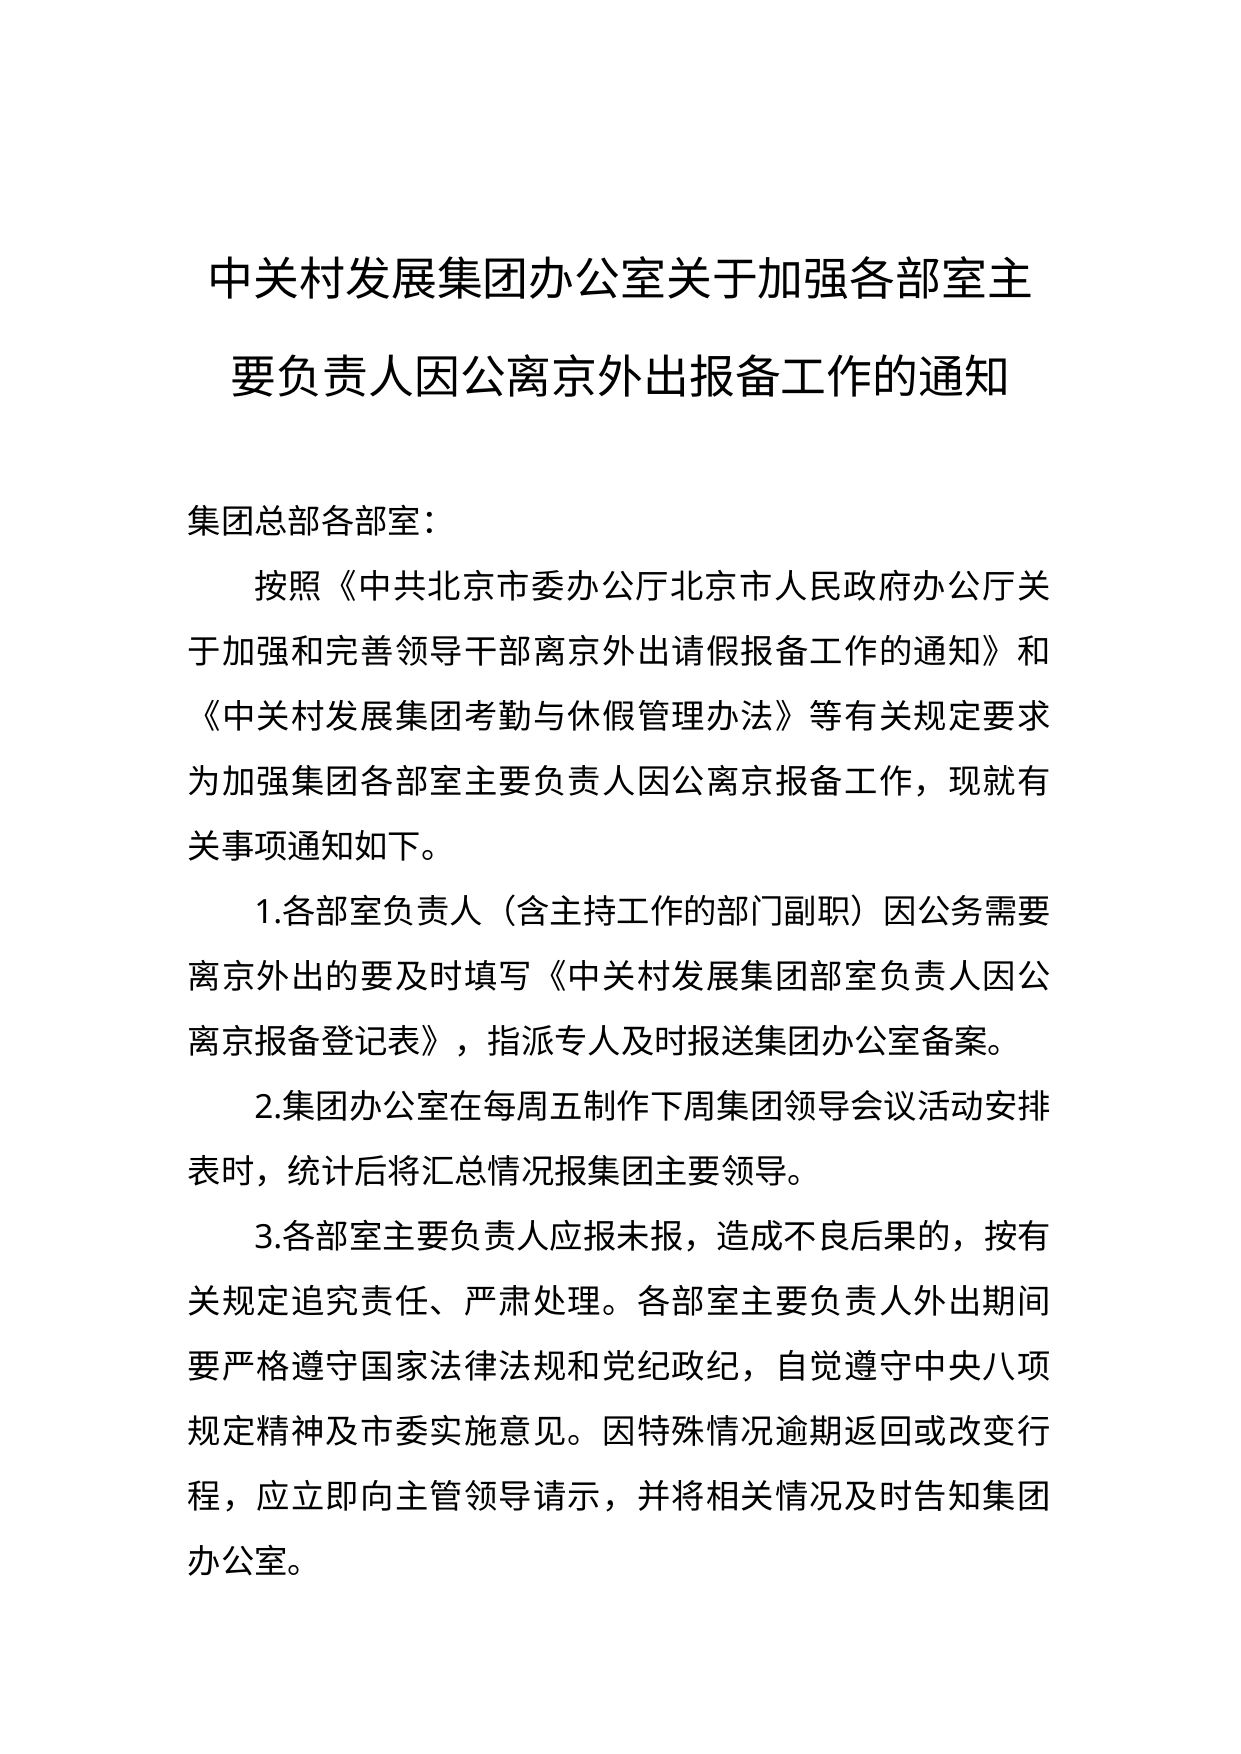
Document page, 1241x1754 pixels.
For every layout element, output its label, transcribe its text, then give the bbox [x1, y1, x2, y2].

text 按照《中共北京市委办公厅北京市人民政府办公厅关于加强和完善领导干部离京外出请假报备工作的通知》和《中关村发展集团考勤与休假管理办法》等有关规定要求，为加强集团各部室主要负责人因公离京报备工作，现就有关事项通知如下。 [187, 552, 1053, 877]
text 集团总部各部室： [187, 487, 1053, 552]
text 中关村发展集团办公室关于加强各部室主要负责人因公离京外出报备工作的通知 [187, 227, 1053, 422]
text 1.各部室负责人（含主持工作的部门副职）因公务需要离京外出的要及时填写《中关村发展集团部室负责人因公离京报备登记表》，指派专人及时报送集团办公室备案。 [187, 877, 1053, 1072]
text 3.各部室主要负责人应报未报，造成不良后果的，按有关规定追究责任、严肃处理。各部室主要负责人外出期间要严格遵守国家法律法规和党纪政纪，自觉遵守中央八项规定精神及市委实施意见。因特殊情况逾期返回或改变行程，应立即向主管领导请示，并将相关情况及时告知集团办公室。 [187, 1202, 1053, 1592]
text 2.集团办公室在每周五制作下周集团领导会议活动安排表时，统计后将汇总情况报集团主要领导。 [187, 1072, 1053, 1202]
